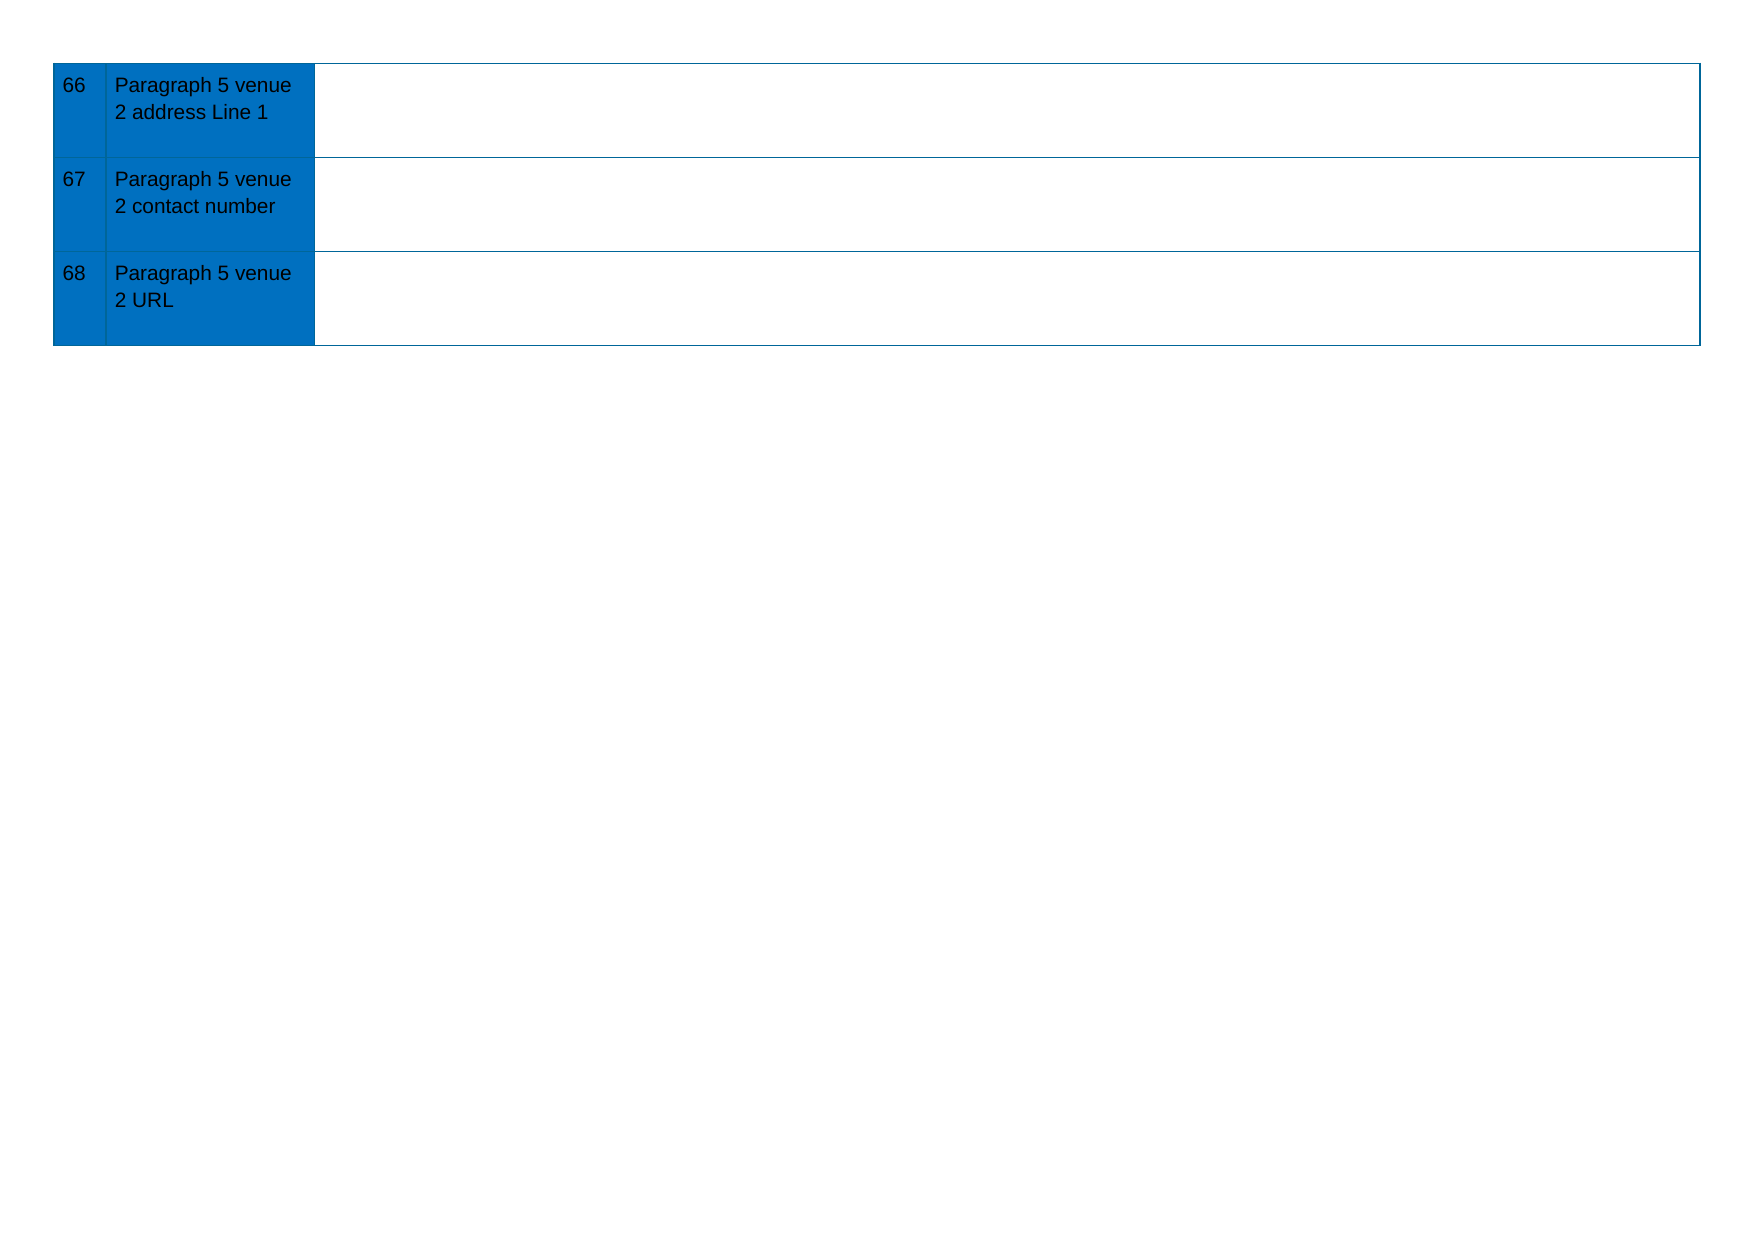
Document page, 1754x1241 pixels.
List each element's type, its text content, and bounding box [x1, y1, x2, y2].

table_cell [315, 252, 1699, 345]
table_cell Paragraph 5 venue 2 contact number [107, 158, 314, 251]
table_cell 66 [55, 64, 105, 157]
table_cell [315, 64, 1699, 157]
table_cell 67 [55, 158, 105, 251]
table_cell Paragraph 5 venue 2 URL [107, 252, 314, 345]
table_cell 68 [55, 252, 105, 345]
table_cell [315, 158, 1699, 251]
table_cell Paragraph 5 venue 2 address Line 1 [107, 64, 314, 157]
